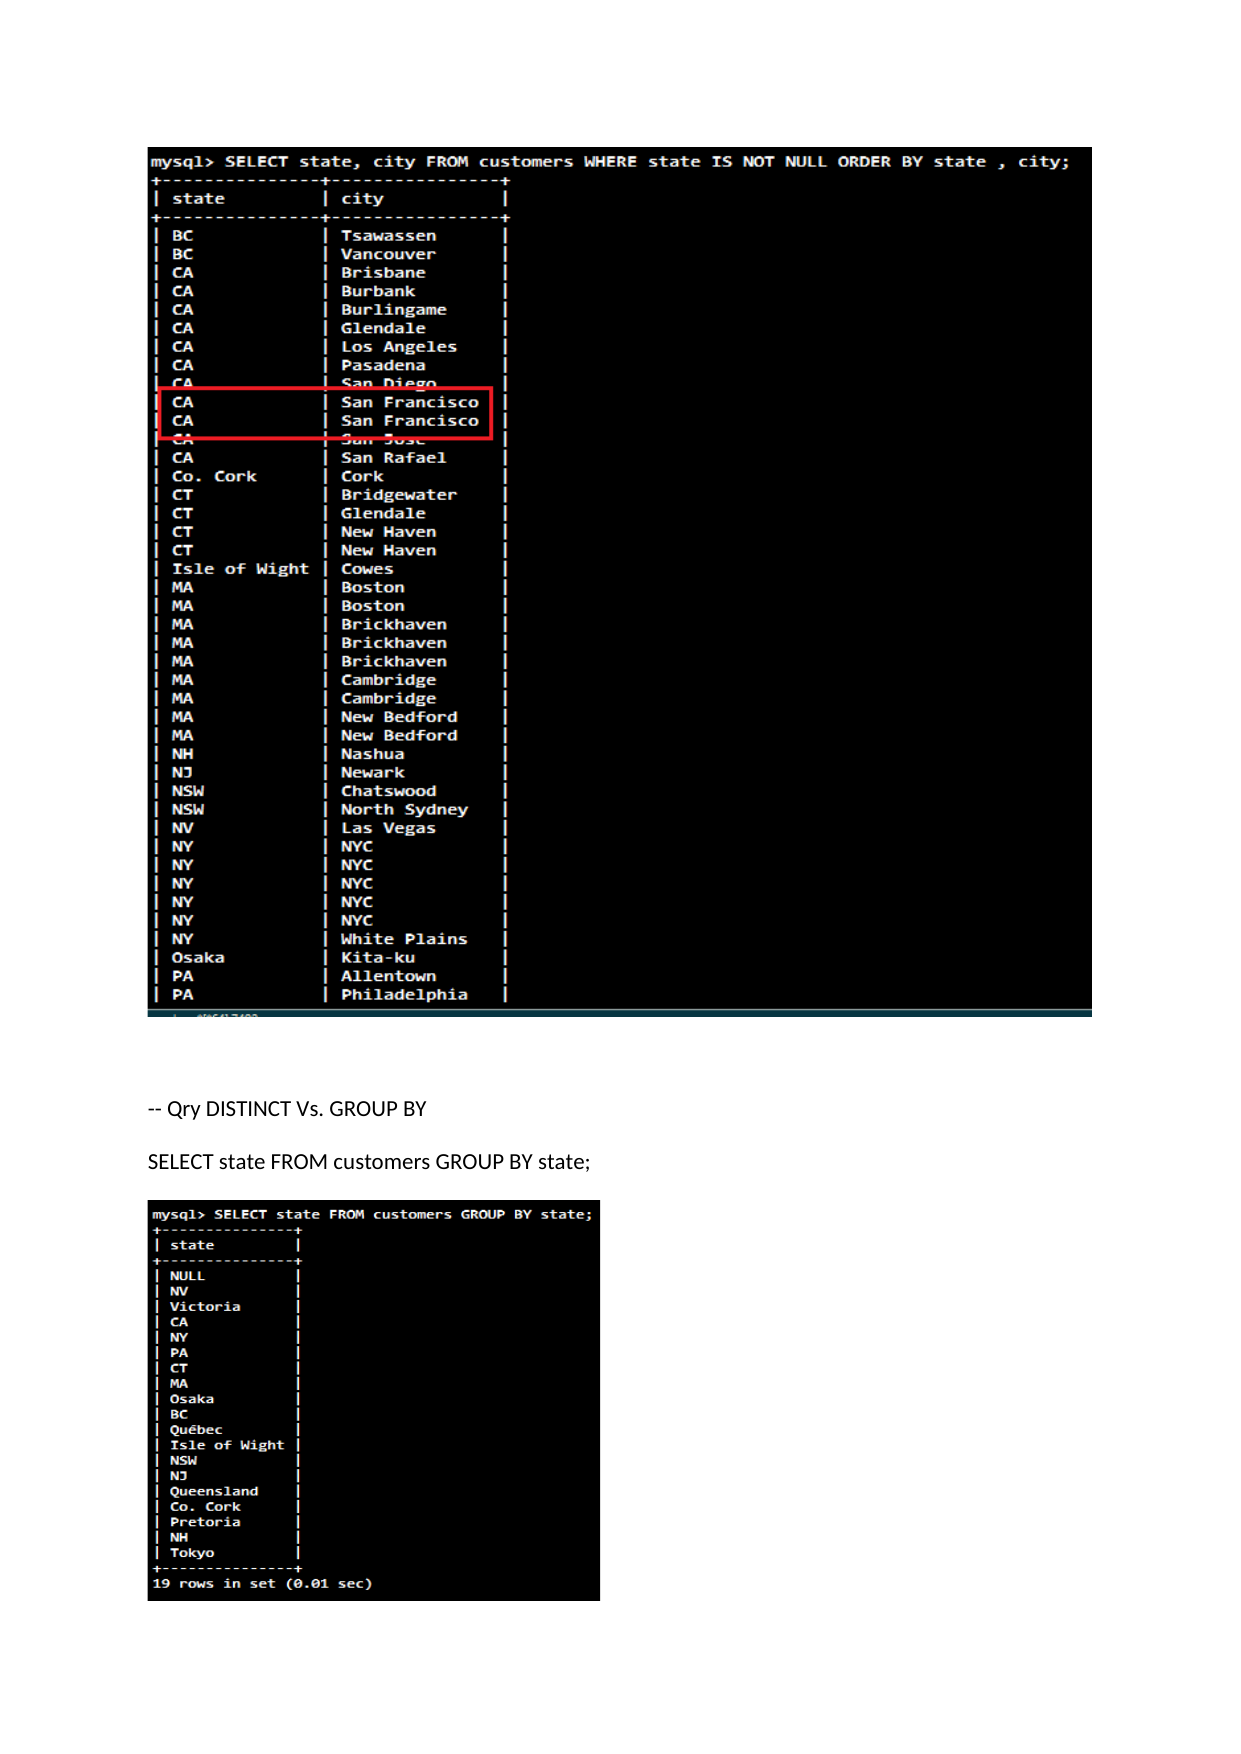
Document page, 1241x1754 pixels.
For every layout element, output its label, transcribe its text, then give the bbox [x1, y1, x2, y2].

text SELECT state FROM customers GROUP BY state; [148, 1147, 1093, 1175]
picture [147, 1200, 601, 1601]
picture [147, 147, 1092, 1017]
text -- Qry DISTINCT Vs. GROUP BY [148, 1094, 1093, 1122]
